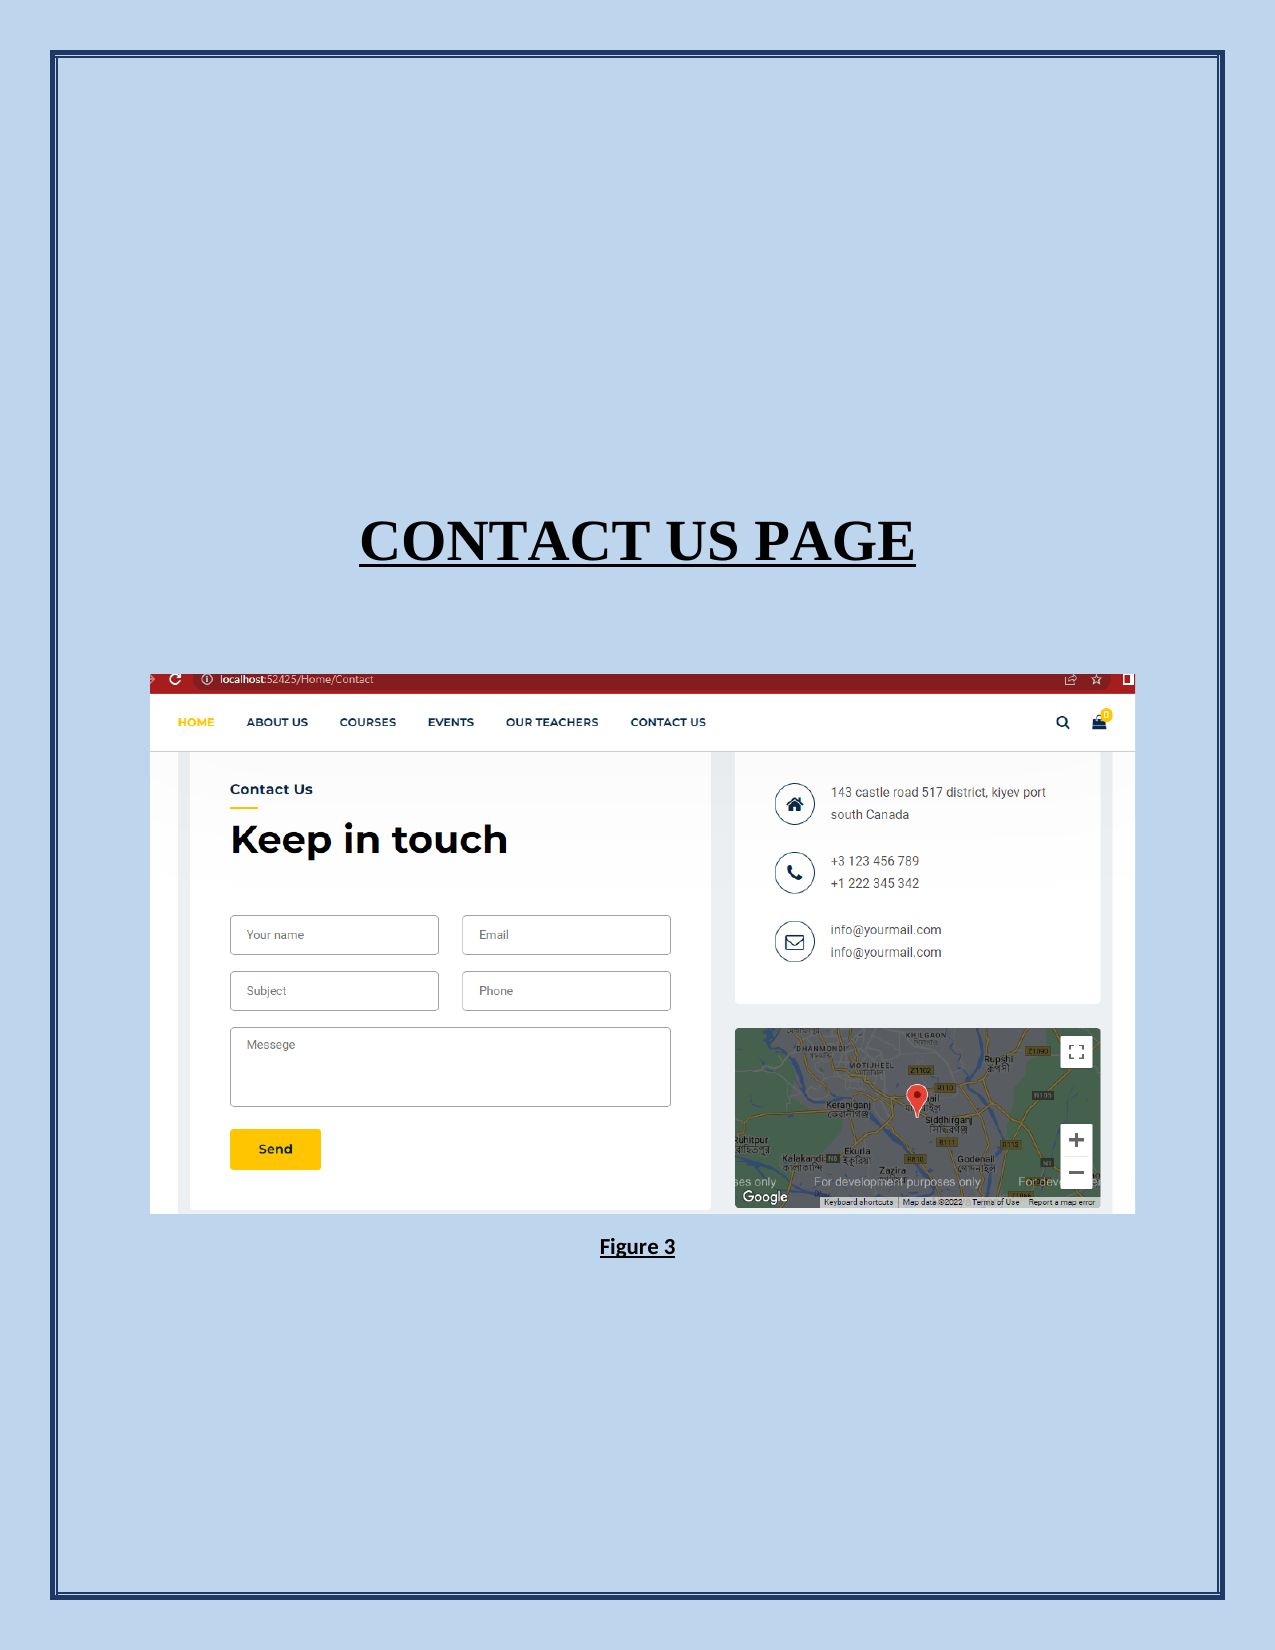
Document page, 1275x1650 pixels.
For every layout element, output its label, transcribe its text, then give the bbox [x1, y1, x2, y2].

text CONTACT US PAGE [150, 506, 1125, 573]
picture [150, 674, 1135, 1214]
